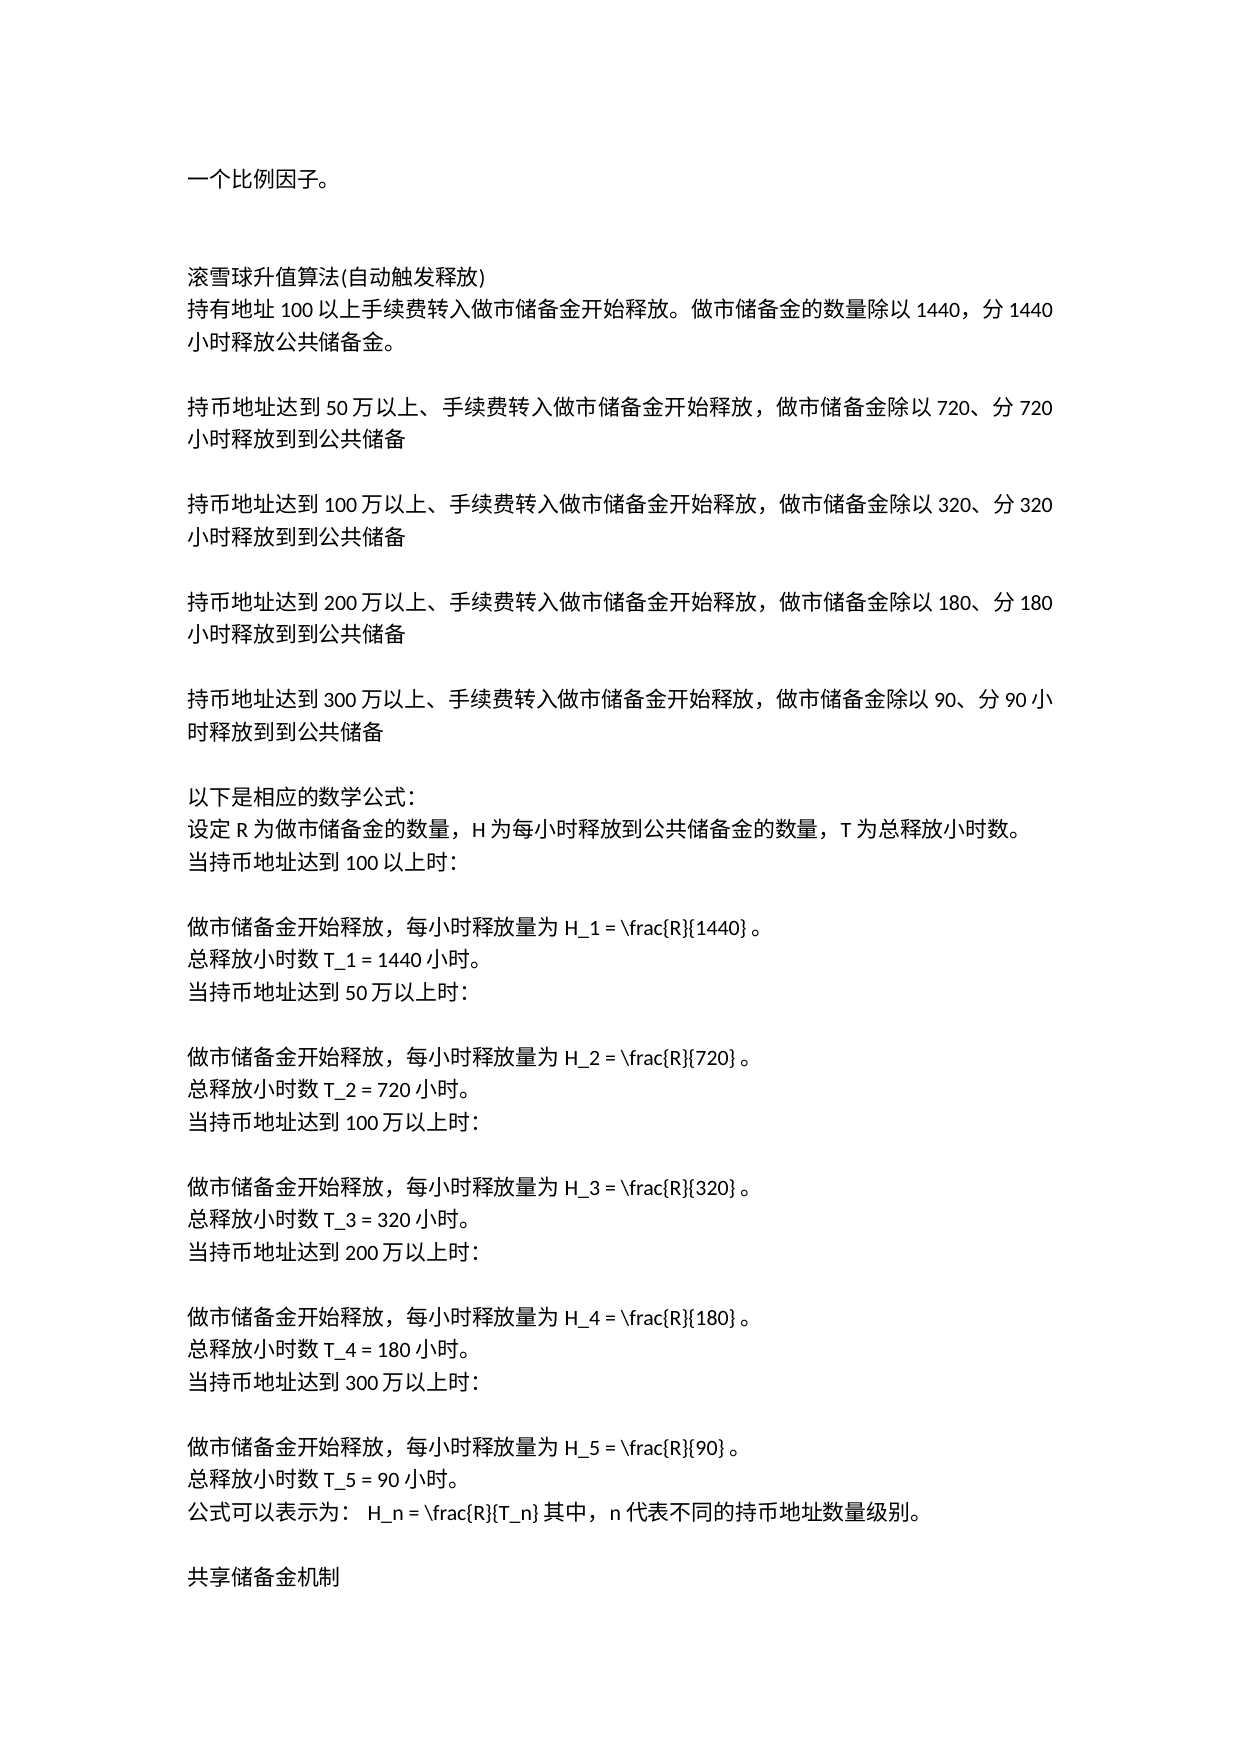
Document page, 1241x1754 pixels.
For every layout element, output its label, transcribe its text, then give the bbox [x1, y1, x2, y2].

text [187, 162, 1053, 194]
text 当持币地址达到100万以上时： [187, 1104, 1053, 1137]
text 当持币地址达到50万以上时： [187, 974, 1053, 1007]
text 做市储备金开始释放，每小时释放量为 H_3 = \frac{R}{320} 。 [187, 1169, 1053, 1202]
text 当持币地址达到100以上时： [187, 844, 1053, 877]
text 总释放小时数 T_5 = 90 小时。 [187, 1462, 1053, 1494]
text 公式可以表示为： H_n = \frac{R}{T_n} 其中，n 代表不同的持币地址数量级别。 [187, 1494, 1053, 1527]
text 当持币地址达到200万以上时： [187, 1234, 1053, 1267]
text 持币地址达到100万以上、手续费转入做市储备金开始释放，做市储备金除以320、分320小时释放到到公共储备 [187, 487, 1053, 552]
text 以下是相应的数学公式： [187, 779, 1053, 812]
text 持有地址100以上手续费转入做市储备金开始释放。做市储备金的数量除以1440，分1440小时释放公共储备金。 [187, 292, 1053, 357]
text 总释放小时数 T_4 = 180 小时。 [187, 1332, 1053, 1364]
text 持币地址达到50万以上、手续费转入做市储备金开始释放，做市储备金除以720、分720小时释放到到公共储备 [187, 389, 1053, 454]
text 持币地址达到300万以上、手续费转入做市储备金开始释放，做市储备金除以90、分90小时释放到到公共储备 [187, 682, 1053, 747]
text 共享储备金机制 [187, 1559, 1053, 1592]
text 做市储备金开始释放，每小时释放量为 H_2 = \frac{R}{720} 。 [187, 1039, 1053, 1072]
text 做市储备金开始释放，每小时释放量为 H_1 = \frac{R}{1440} 。 [187, 909, 1053, 942]
text 总释放小时数 T_3 = 320 小时。 [187, 1202, 1053, 1234]
text 滚雪球升值算法(自动触发释放) [187, 259, 1053, 292]
text 持币地址达到200万以上、手续费转入做市储备金开始释放，做市储备金除以180、分180小时释放到到公共储备 [187, 584, 1053, 649]
text 设定 R 为做市储备金的数量，H 为每小时释放到公共储备金的数量，T 为总释放小时数。 [187, 812, 1053, 844]
text 总释放小时数 T_2 = 720 小时。 [187, 1072, 1053, 1104]
text 当持币地址达到300万以上时： [187, 1364, 1053, 1397]
text 总释放小时数 T_1 = 1440 小时。 [187, 942, 1053, 974]
text 做市储备金开始释放，每小时释放量为 H_4 = \frac{R}{180} 。 [187, 1299, 1053, 1332]
text 做市储备金开始释放，每小时释放量为 H_5 = \frac{R}{90} 。 [187, 1429, 1053, 1462]
